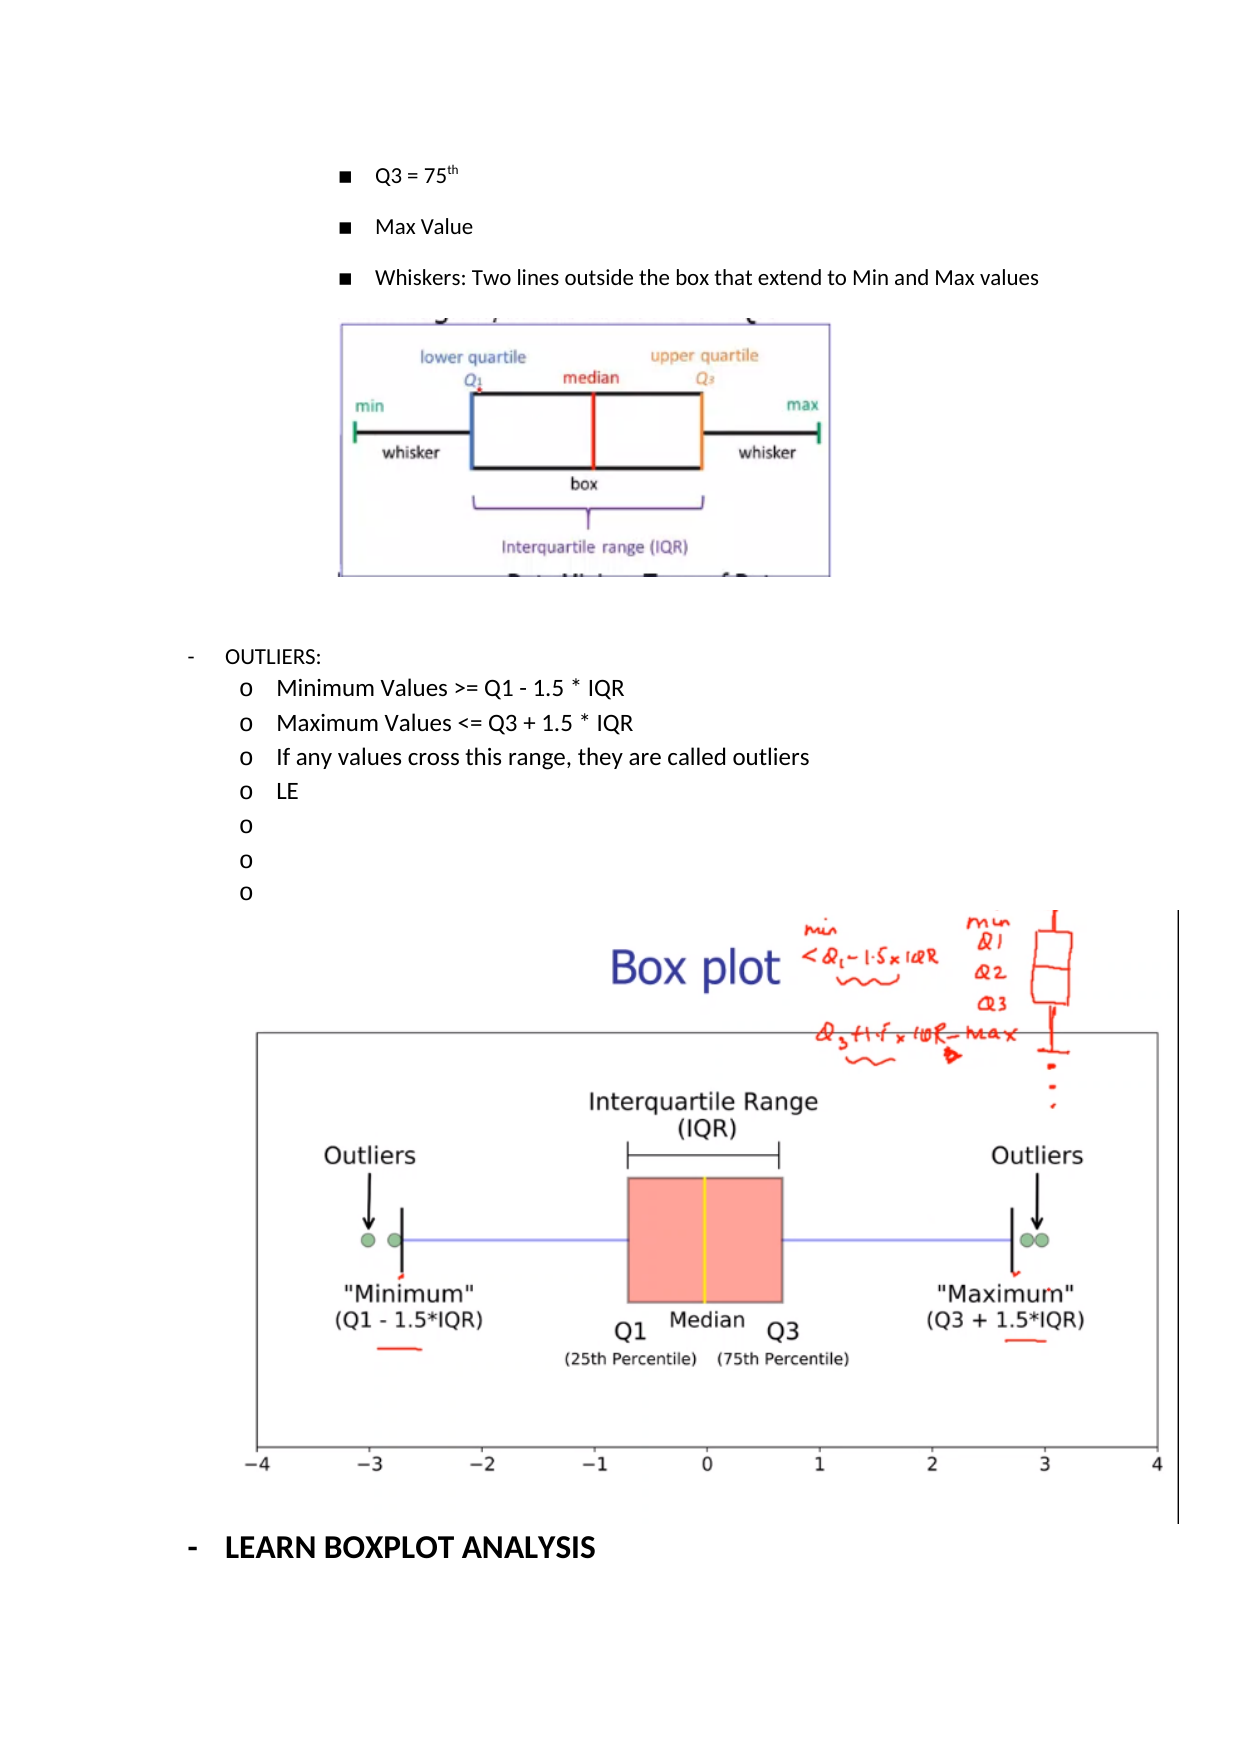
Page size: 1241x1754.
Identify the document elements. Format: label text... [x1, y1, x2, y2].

list Q3 = 75th [337, 150, 1090, 197]
list LE [238, 775, 1090, 807]
list Minimum Values >= Q1 - 1.5 * IQR [238, 673, 1090, 704]
list Maximum Values <= Q3 + 1.5 * IQR [238, 707, 1090, 739]
list Whiskers: Two lines outside the box that extend to Min and Max values [337, 251, 1090, 298]
list OUTLIERS: [187, 642, 1090, 670]
list Max Value [337, 201, 1090, 248]
picture [238, 910, 1179, 1524]
list If any values cross this range, they are called outliers [238, 741, 1090, 773]
picture [337, 318, 832, 577]
list LEARN BOXPLOT ANALYSIS [187, 1526, 1090, 1567]
